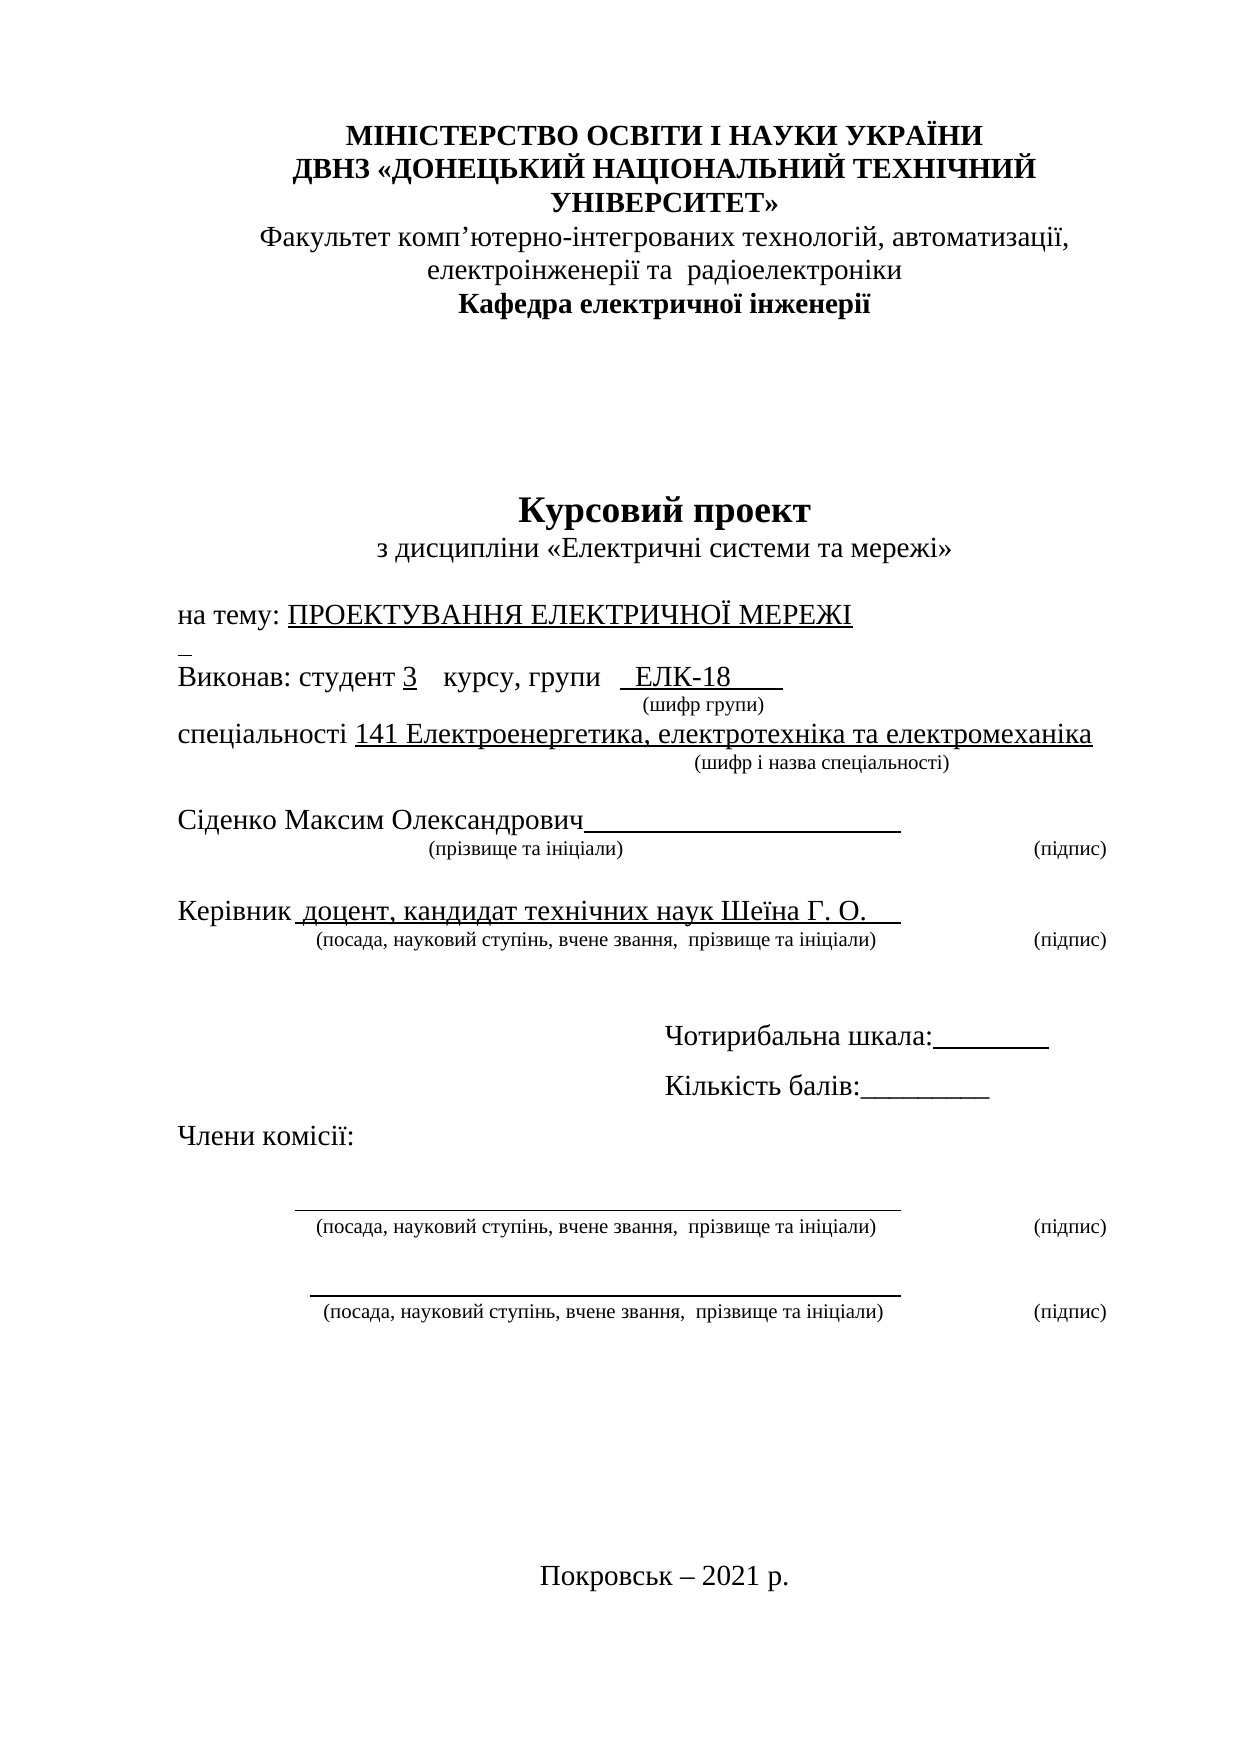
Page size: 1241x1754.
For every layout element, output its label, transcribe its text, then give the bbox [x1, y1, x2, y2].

text (прізвище та ініціали) (підпис) [177, 836, 1152, 860]
text на тему: ПРОЕКТУВАННЯ ЕЛЕКТРИЧНОЇ МЕРЕЖІ [177, 597, 1152, 631]
text електроінженерії та радіоелектроніки [177, 252, 1152, 286]
text Факультет комп’ютерно-інтегрованих технологій, автоматизації, [177, 219, 1152, 252]
text ДВНЗ «ДОНЕЦЬКИЙ НАЦІОНАЛЬНИЙ ТЕХНІЧНИЙ УНІВЕРСИТЕТ» [177, 152, 1152, 219]
text Курсовий проект [177, 487, 1152, 530]
text Виконав: студент 3 курсу, групи ЕЛК-18 [177, 659, 1152, 692]
text Керівник доцент, кандидат технічних наук Шеїна Г. О. [177, 893, 1152, 927]
text з дисципліни «Електричні системи та мережі» [177, 530, 1152, 564]
text (посада, науковий ступінь, вчене звання, прізвище та ініціали) (підпис) [177, 1214, 1152, 1238]
text (посада, науковий ступінь, вчене звання, прізвище та ініціали) (підпис) [177, 927, 1152, 951]
text Чотирибальна шкала: [591, 1018, 1152, 1051]
text Кількість балів: [664, 1068, 1152, 1102]
text Покровськ – 2021 р. [177, 1558, 1152, 1592]
text (шифр групи) [177, 692, 1152, 716]
text (шифр і назва спеціальності) [177, 750, 1152, 774]
text Члени комісії: [177, 1118, 1152, 1152]
text МІНІСТЕРСТВО ОСВІТИ І НАУКИ УКРАЇНИ [177, 118, 1152, 152]
text (посада, науковий ступінь, вчене звання, прізвище та ініціали) (підпис) [177, 1299, 1152, 1323]
text Сіденко Максим Олександрович [177, 802, 1152, 836]
text спеціальності 141 Електроенергетика, електротехніка та електромеханіка [177, 716, 1152, 750]
text Кафедра електричної інженерії [177, 286, 1152, 319]
